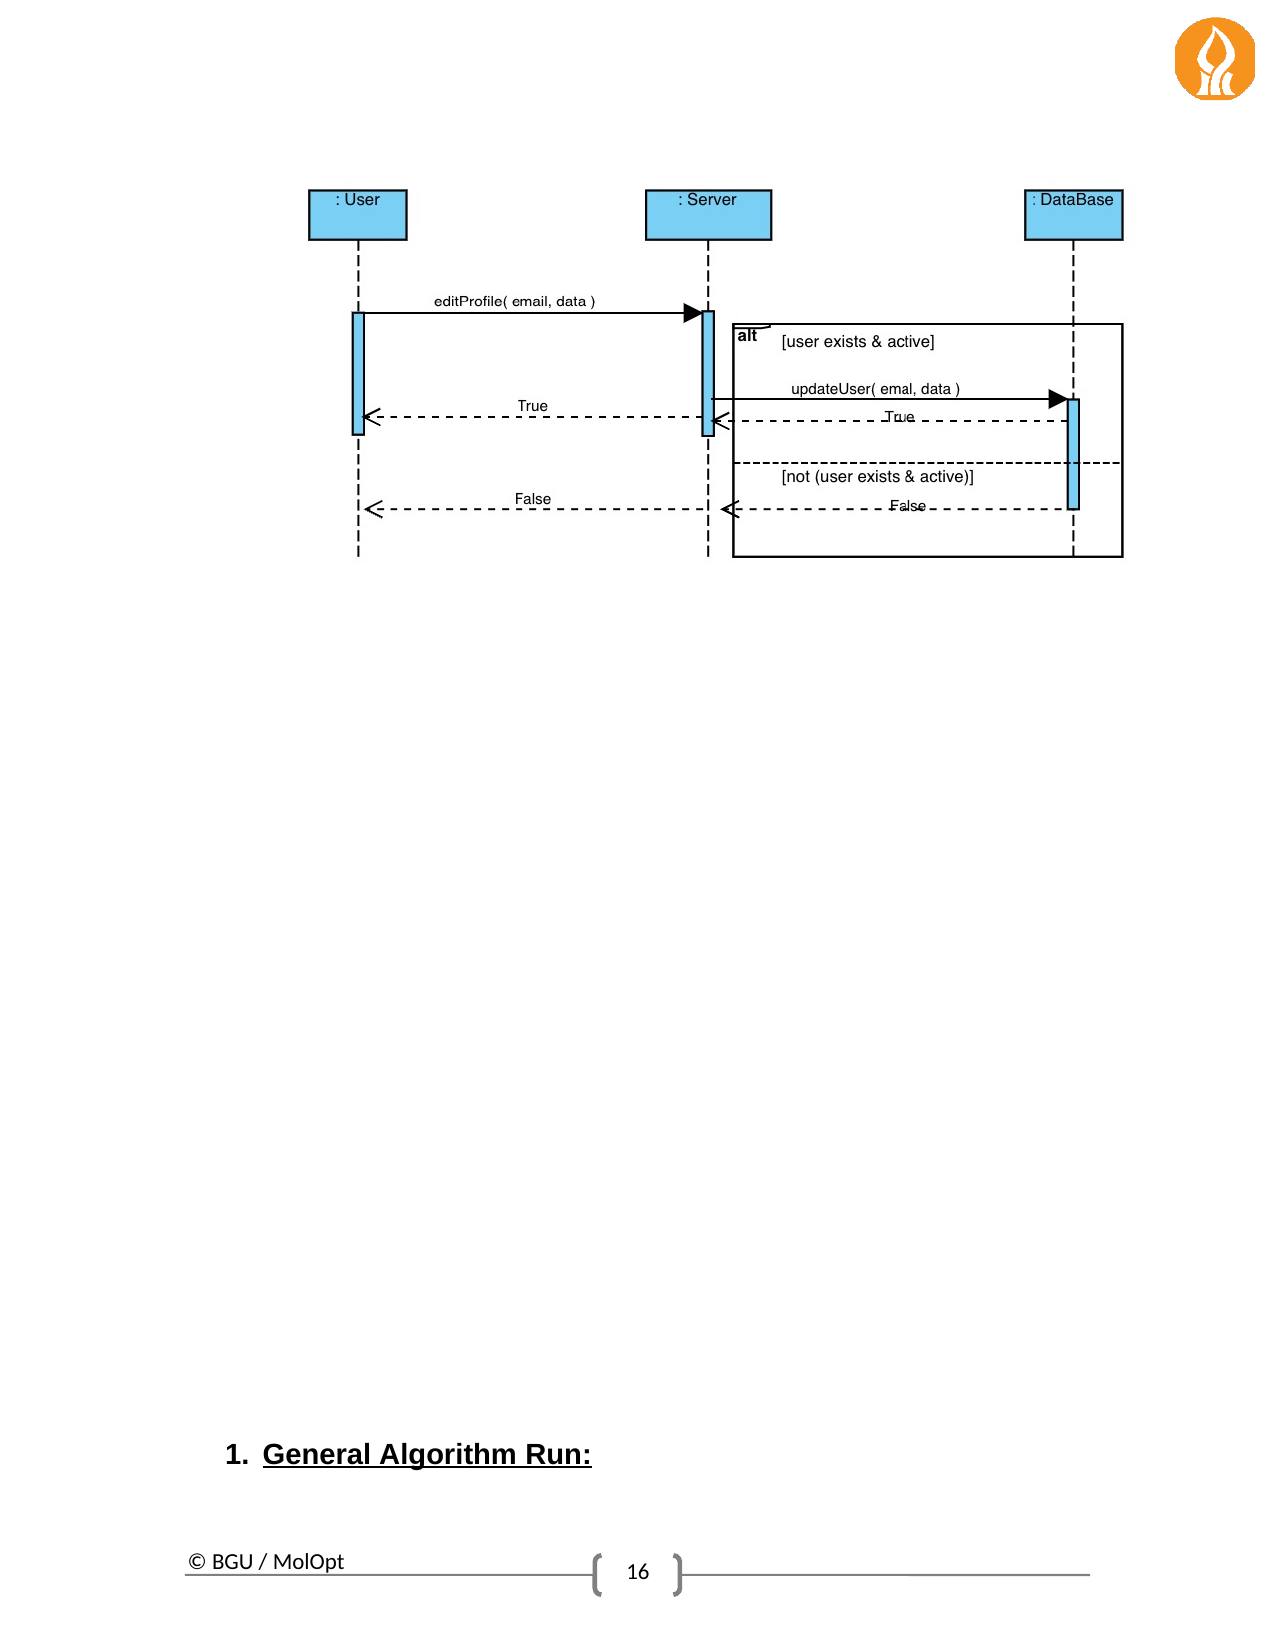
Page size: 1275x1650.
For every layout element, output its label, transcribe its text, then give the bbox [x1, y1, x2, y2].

picture [262, 150, 1163, 608]
picture [1173, 17, 1255, 99]
list General Algorithm Run: [225, 1437, 1087, 1470]
